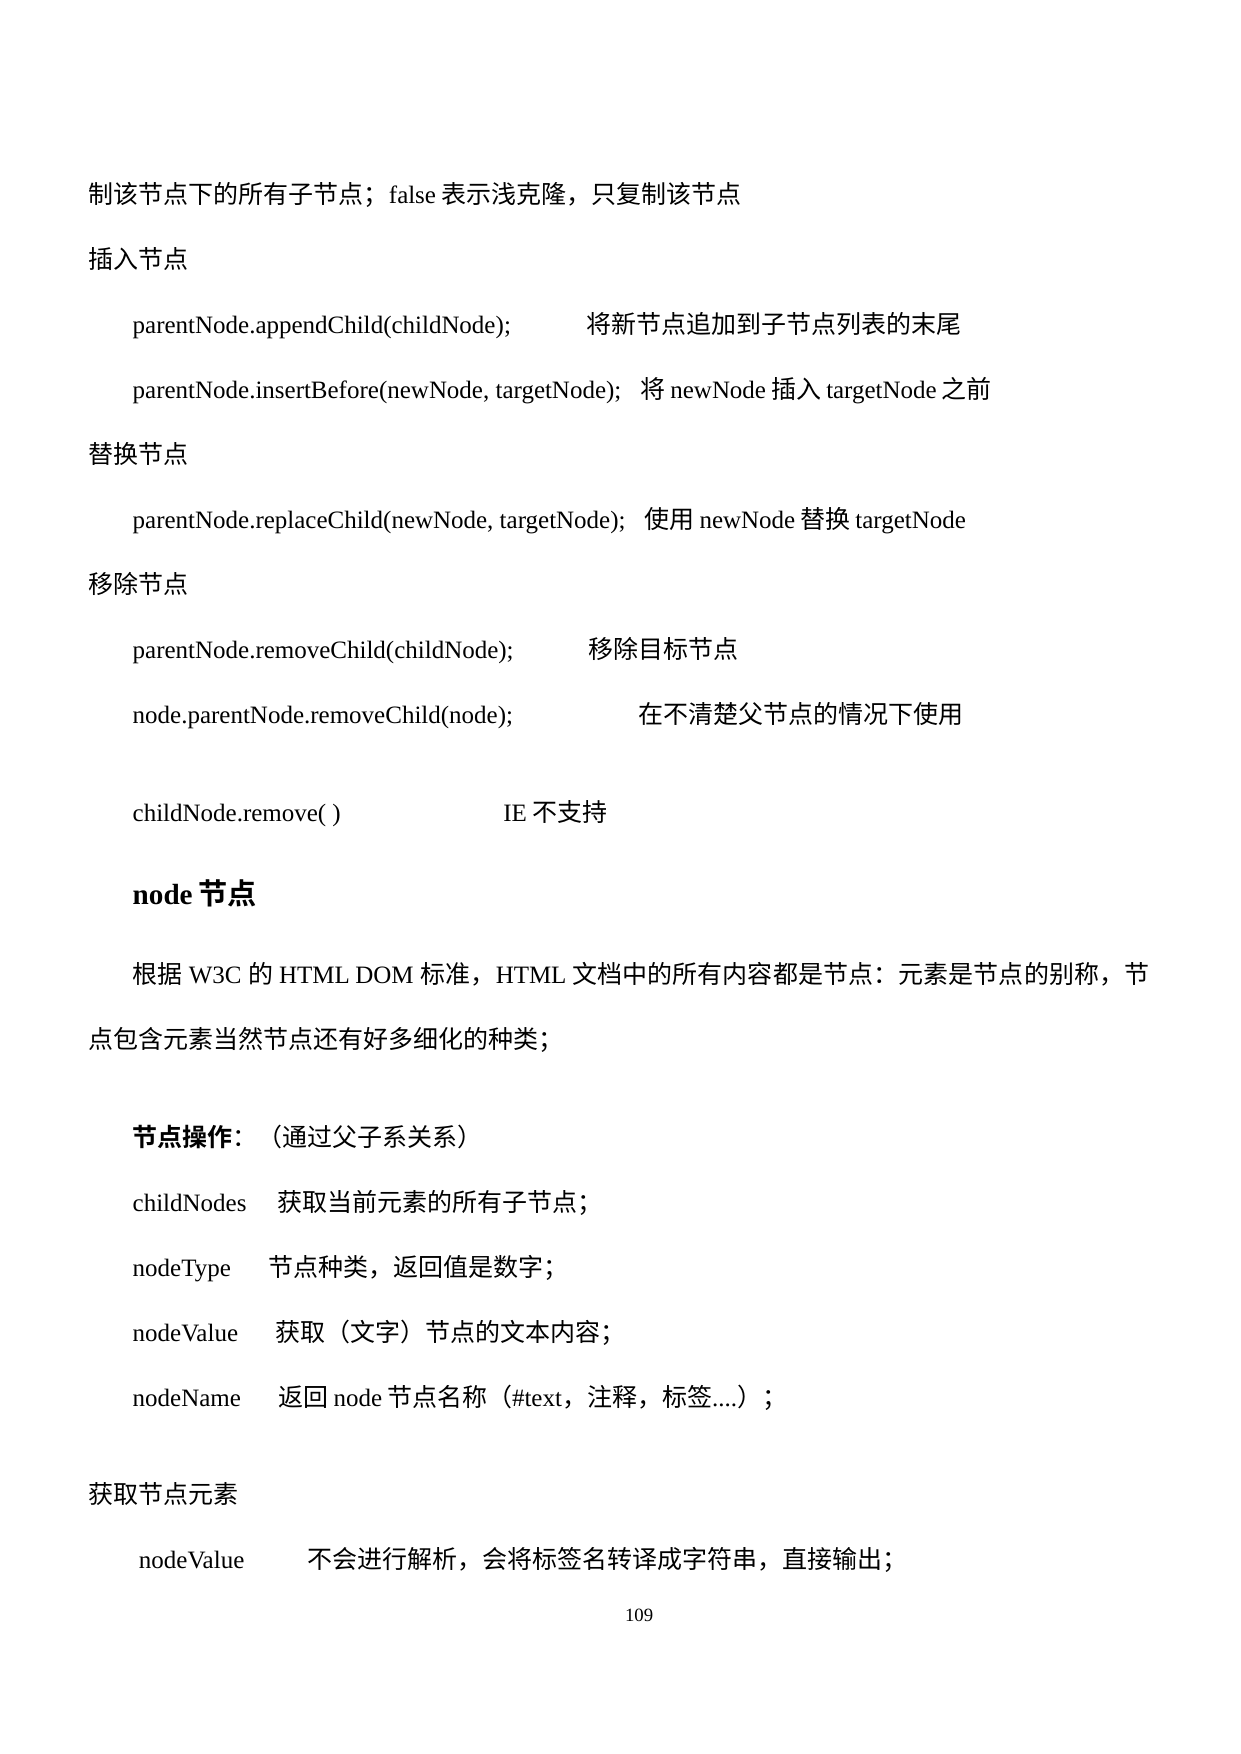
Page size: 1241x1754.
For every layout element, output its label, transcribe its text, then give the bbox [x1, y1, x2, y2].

text 获取节点元素 [89, 1460, 1152, 1525]
text clonedNode = Node.cloneNode(boolean)只有一个参数，传入一个布尔值，true表示深客隆，复制该节点下的所有子节点；false表示浅克隆，只复制该节点 [89, 160, 1152, 225]
text 插入节点 [89, 225, 1152, 290]
text node.parentNode.removeChild(node); 在不清楚父节点的情况下使用 [89, 680, 1152, 745]
text parentNode.replaceChild(newNode, targetNode); 使用newNode替换targetNode [89, 485, 1152, 550]
text 替换节点 [89, 420, 1152, 485]
text childNodes 获取当前元素的所有子节点； [89, 1168, 1152, 1233]
text 移除节点 [89, 550, 1152, 615]
text nodeType 节点种类，返回值是数字； [89, 1233, 1152, 1298]
text childNode.remove( ) IE不支持 [89, 778, 1152, 843]
text nodeValue 获取（文字）节点的文本内容； [89, 1298, 1152, 1363]
text nodeValue 不会进行解析，会将标签名转译成字符串，直接输出； [89, 1525, 1152, 1590]
text parentNode.insertBefore(newNode, targetNode); 将newNode插入targetNode之前 [89, 355, 1152, 420]
text 根据 W3C 的 HTML DOM 标准，HTML 文档中的所有内容都是节点：元素是节点的别称，节点包含元素当然节点还有好多细化的种类； [89, 940, 1152, 1070]
text parentNode.appendChild(childNode); 将新节点追加到子节点列表的末尾 [89, 290, 1152, 355]
text parentNode.removeChild(childNode); 移除目标节点 [89, 615, 1152, 680]
text 节点操作：（通过父子系关系） [89, 1103, 1152, 1168]
text nodeName 返回node节点名称（#text，注释，标签....）； [89, 1363, 1152, 1428]
text node节点 [89, 859, 1152, 924]
